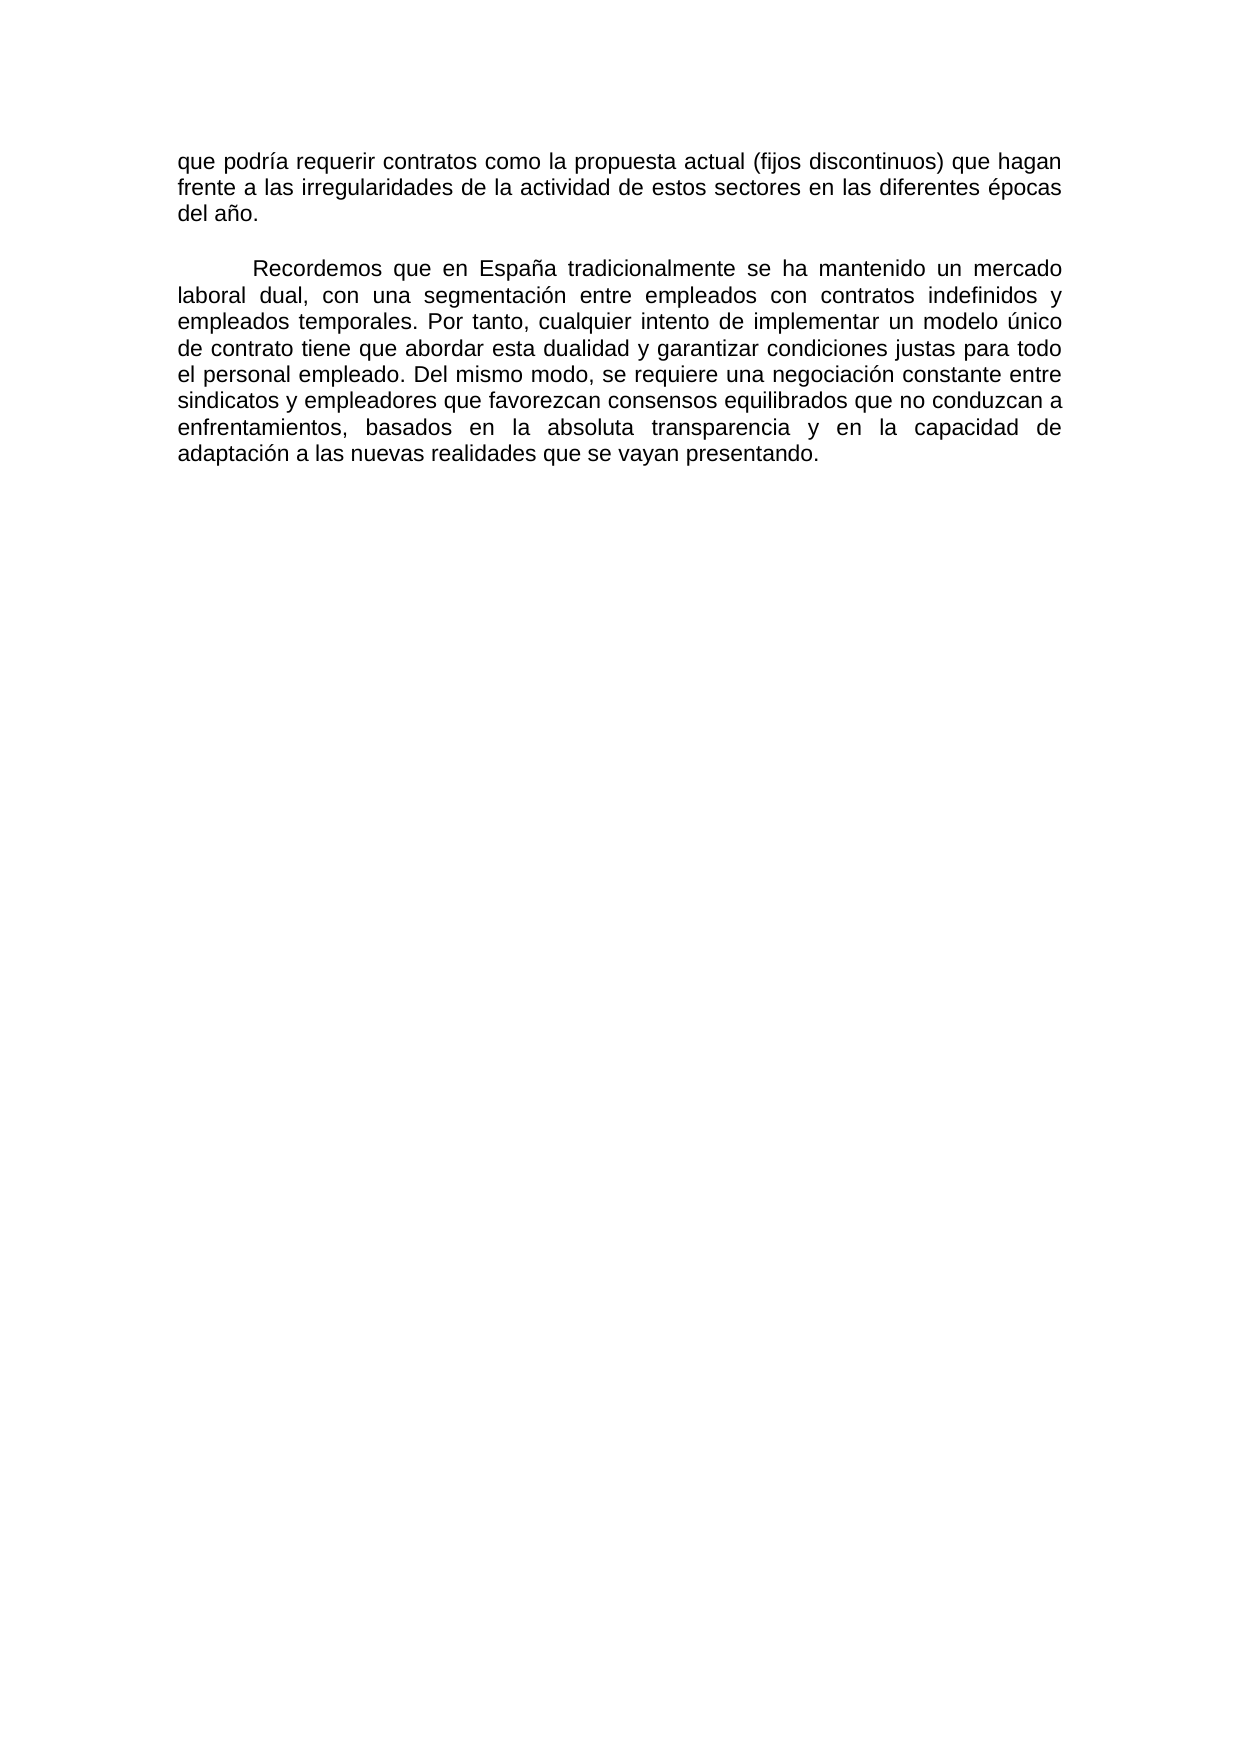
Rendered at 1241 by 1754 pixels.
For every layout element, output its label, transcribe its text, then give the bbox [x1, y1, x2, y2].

text Recordemos que en España tradicionalmente se ha mantenido un mercado laboral dual, con una segmentación entre empleados con contratos indefinidos y empleados temporales. Por tanto, cualquier intento de implementar un modelo único de contrato tiene que abordar esta dualidad y garantizar condiciones justas para todo el personal empleado. Del mismo modo, se requiere una negociación constante entre sindicatos y empleadores que favorezcan consensos equilibrados que no conduzcan a enfrentamientos, basados en la absoluta transparencia y en la capacidad de adaptación a las nuevas realidades que se vayan presentando. [177, 255, 1063, 466]
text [177, 148, 1063, 227]
